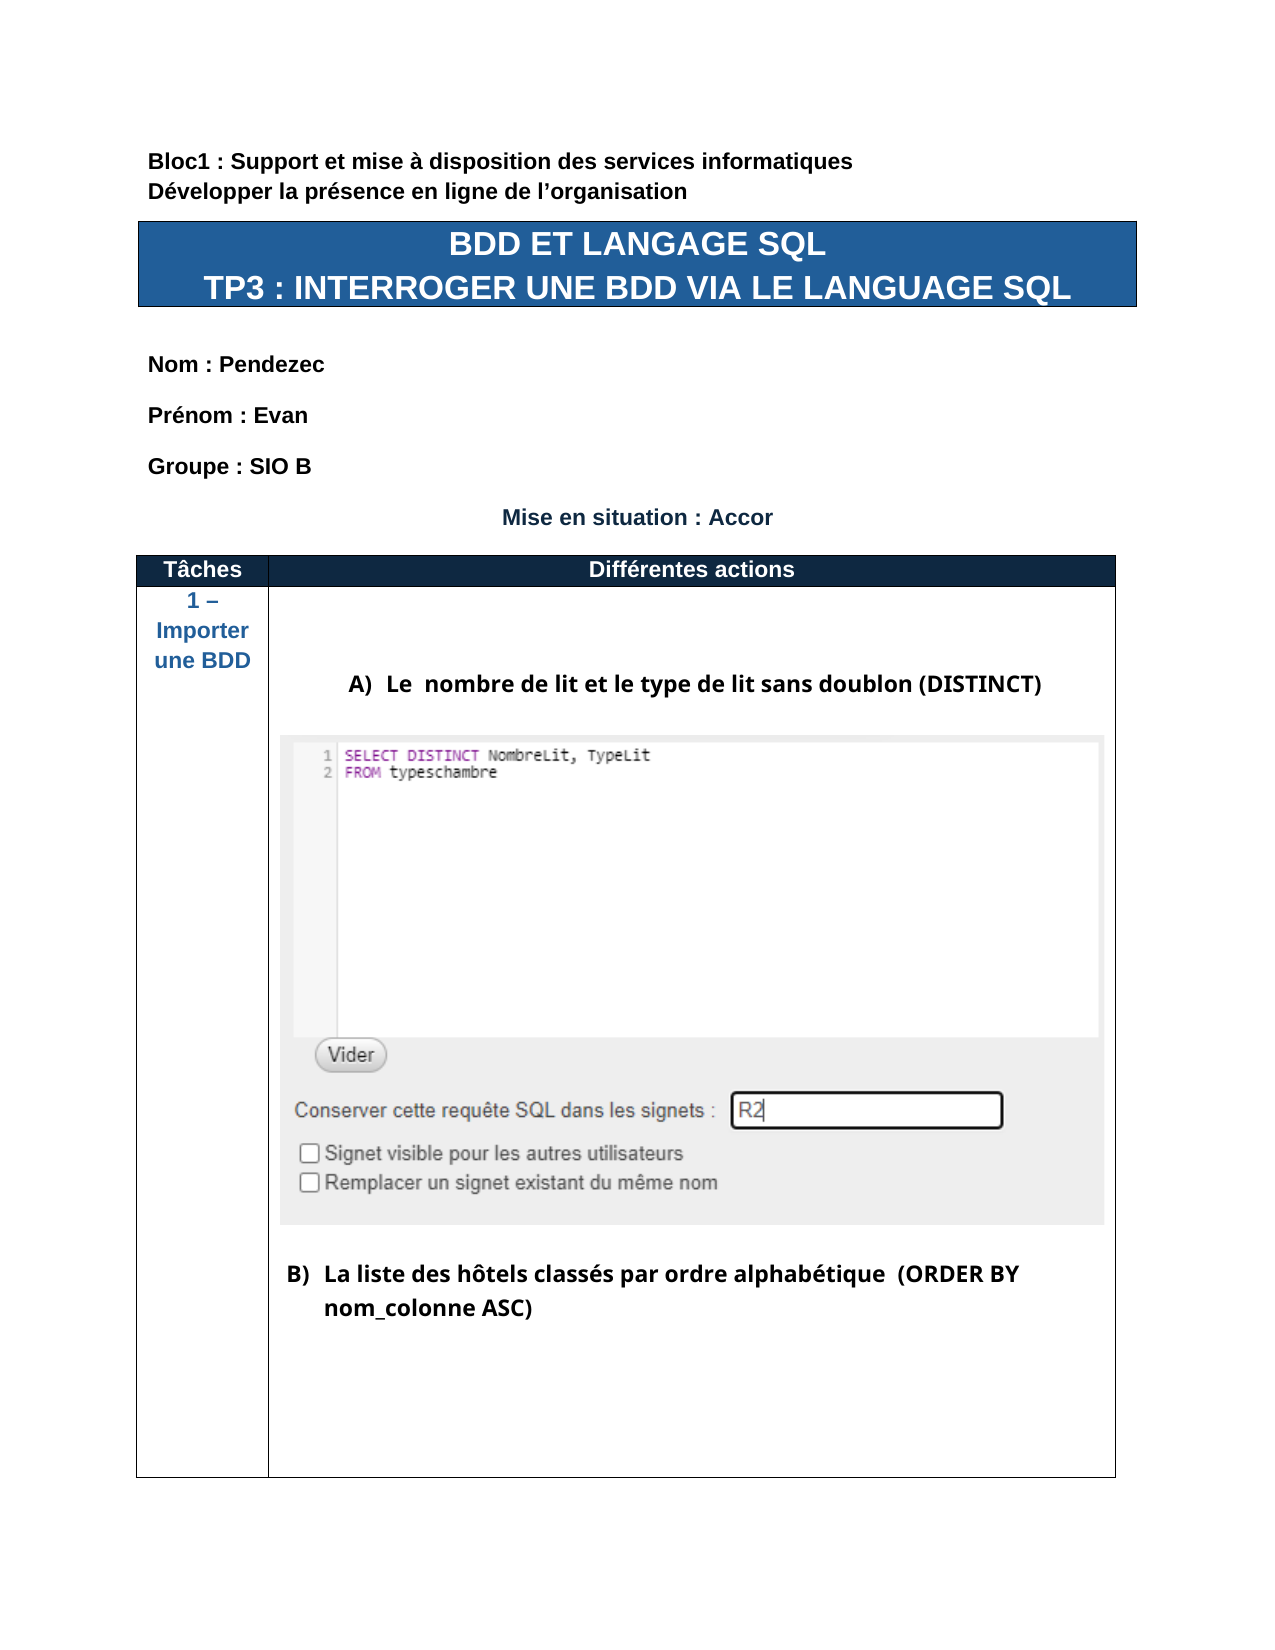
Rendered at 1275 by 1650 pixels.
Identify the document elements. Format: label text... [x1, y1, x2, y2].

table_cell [137, 587, 268, 1477]
text BDD ET LANGAGE SQL [139, 222, 1136, 262]
text Nom : Pendezec [148, 351, 1127, 377]
text Développer la présence en ligne de l’organisation [148, 178, 1127, 204]
text Groupe : SIO B [148, 453, 1127, 479]
table_header Différentes actions [269, 556, 1115, 586]
table_header Tâches [137, 556, 268, 586]
picture [280, 735, 1105, 1225]
text Bloc1 : Support et mise à disposition des services informatiques [148, 148, 1127, 174]
text TP3 : INTERROGER UNE BDD VIA LE LANGUAGE SQL [139, 265, 1136, 306]
text Prénom : Evan [148, 402, 1127, 428]
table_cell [269, 587, 1115, 1477]
text Mise en situation : Accor [148, 504, 1127, 530]
